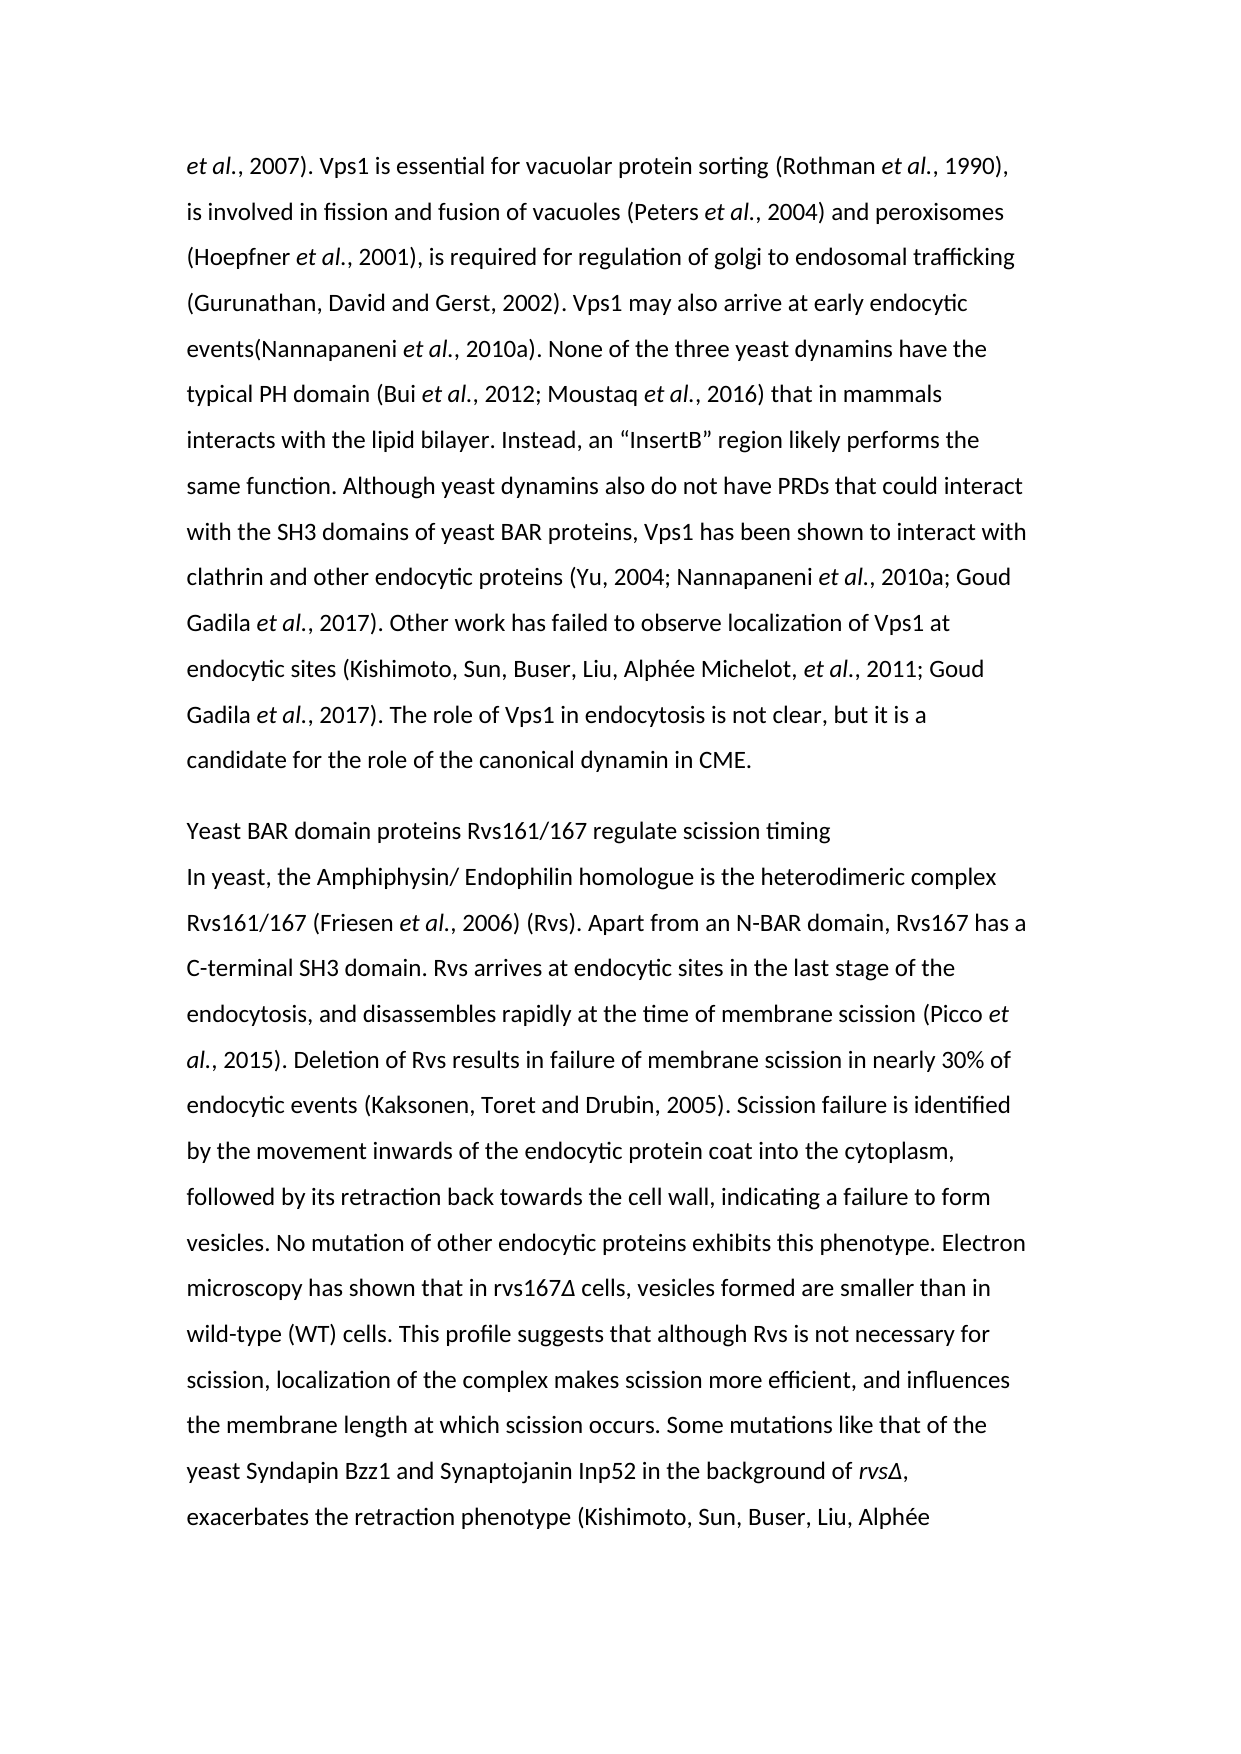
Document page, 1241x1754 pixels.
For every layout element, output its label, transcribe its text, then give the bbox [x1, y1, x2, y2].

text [186, 150, 1029, 775]
text Yeast BAR domain proteins Rvs161/167 regulate scission timing [186, 815, 1029, 846]
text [186, 861, 1029, 1532]
